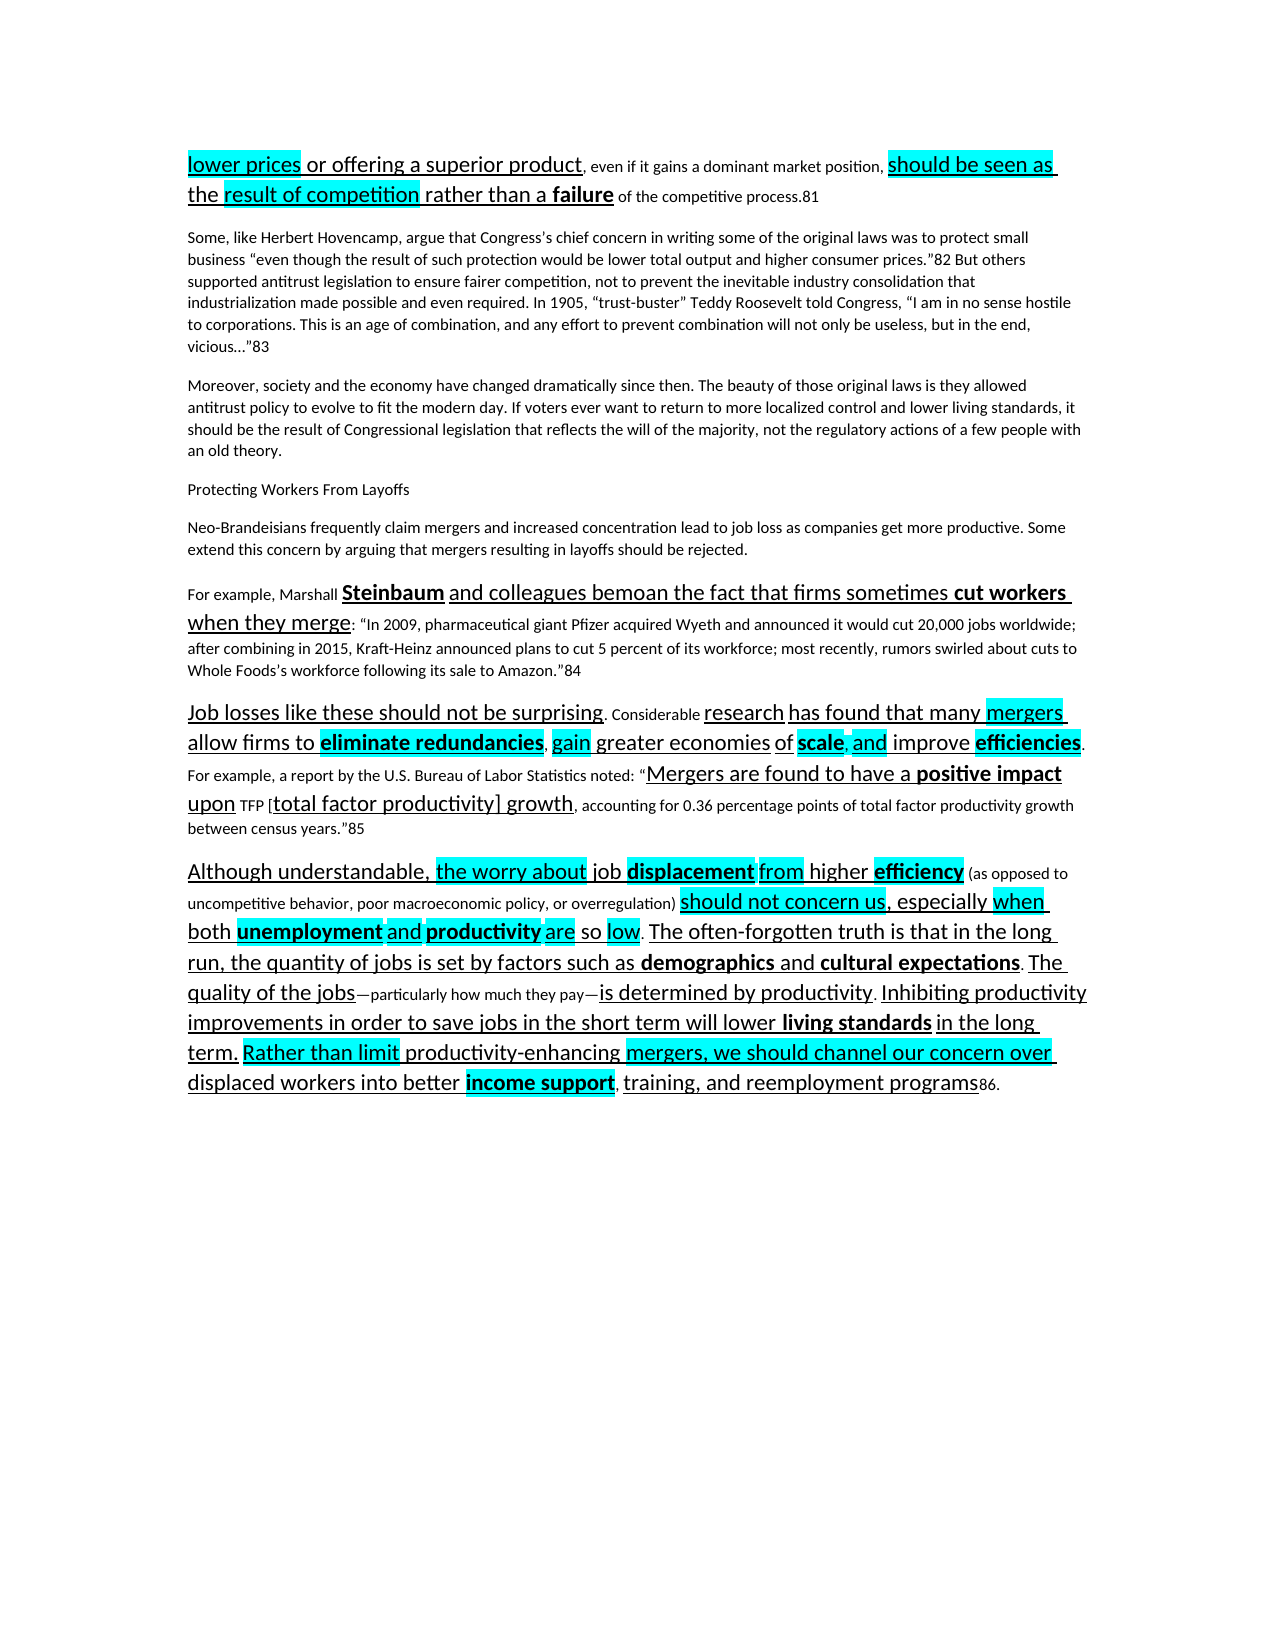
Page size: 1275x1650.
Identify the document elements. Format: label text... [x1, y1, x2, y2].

text Protecting Workers From Layoffs [187, 479, 1087, 499]
text Job losses like these should not be surprising. Considerable research has found that many mergers allow firms to eliminate redundancies, gain greater economies of scale, and improve efficiencies. For example, a report by the U.S. Bureau of Labor Statistics noted: “Mergers are found to have a positive impact upon TFP [total factor productivity] growth, accounting for 0.36 percentage points of total factor productivity growth between census years.”85 [187, 698, 1087, 839]
text Some, like Herbert Hovencamp, argue that Congress’s chief concern in writing some of the original laws was to protect small business “even though the result of such protection would be lower total output and higher consumer prices.”82 But others supported antitrust legislation to ensure fairer competition, not to prevent the inevitable industry consolidation that industrialization made possible and even required. In 1905, “trust-buster” Teddy Roosevelt told Congress, “I am in no sense hostile to corporations. This is an age of combination, and any effort to prevent combination will not only be useless, but in the end, vicious…”83 [187, 227, 1087, 357]
text Moreover, society and the economy have changed dramatically since then. The beauty of those original laws is they allowed antitrust policy to evolve to fit the modern day. If voters ever want to return to more localized control and lower living standards, it should be the result of Congressional legislation that reflects the will of the majority, not the regulatory actions of a few people with an old theory. [187, 375, 1087, 461]
text Although understandable, the worry about job displacement from higher efficiency (as opposed to uncompetitive behavior, poor macroeconomic policy, or overregulation) should not concern us, especially when both unemployment and productivity are so low. The often-forgotten truth is that in the long run, the quantity of jobs is set by factors such as demographics and cultural expectations. The quality of the jobs—particularly how much they pay—is determined by productivity. Inhibiting productivity improvements in order to save jobs in the short term will lower living standards in the long term. Rather than limit productivity-enhancing mergers, we should channel our concern over displaced workers into better income support, training, and reemployment programs86. [187, 857, 1087, 1097]
text For example, Marshall Steinbaum and colleagues bemoan the fact that firms sometimes cut workers when they merge: “In 2009, pharmaceutical giant Pfizer acquired Wyeth and announced it would cut 20,000 jobs worldwide; after combining in 2015, Kraft-Heinz announced plans to cut 5 percent of its workforce; most recently, rumors swirled about cuts to Whole Foods’s workforce following its sale to Amazon.”84 [187, 578, 1087, 680]
text Neo-Brandeisians frequently claim mergers and increased concentration lead to job loss as companies get more productive. Some extend this concern by arguing that mergers resulting in layoffs should be rejected. [187, 518, 1087, 560]
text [187, 150, 1087, 208]
